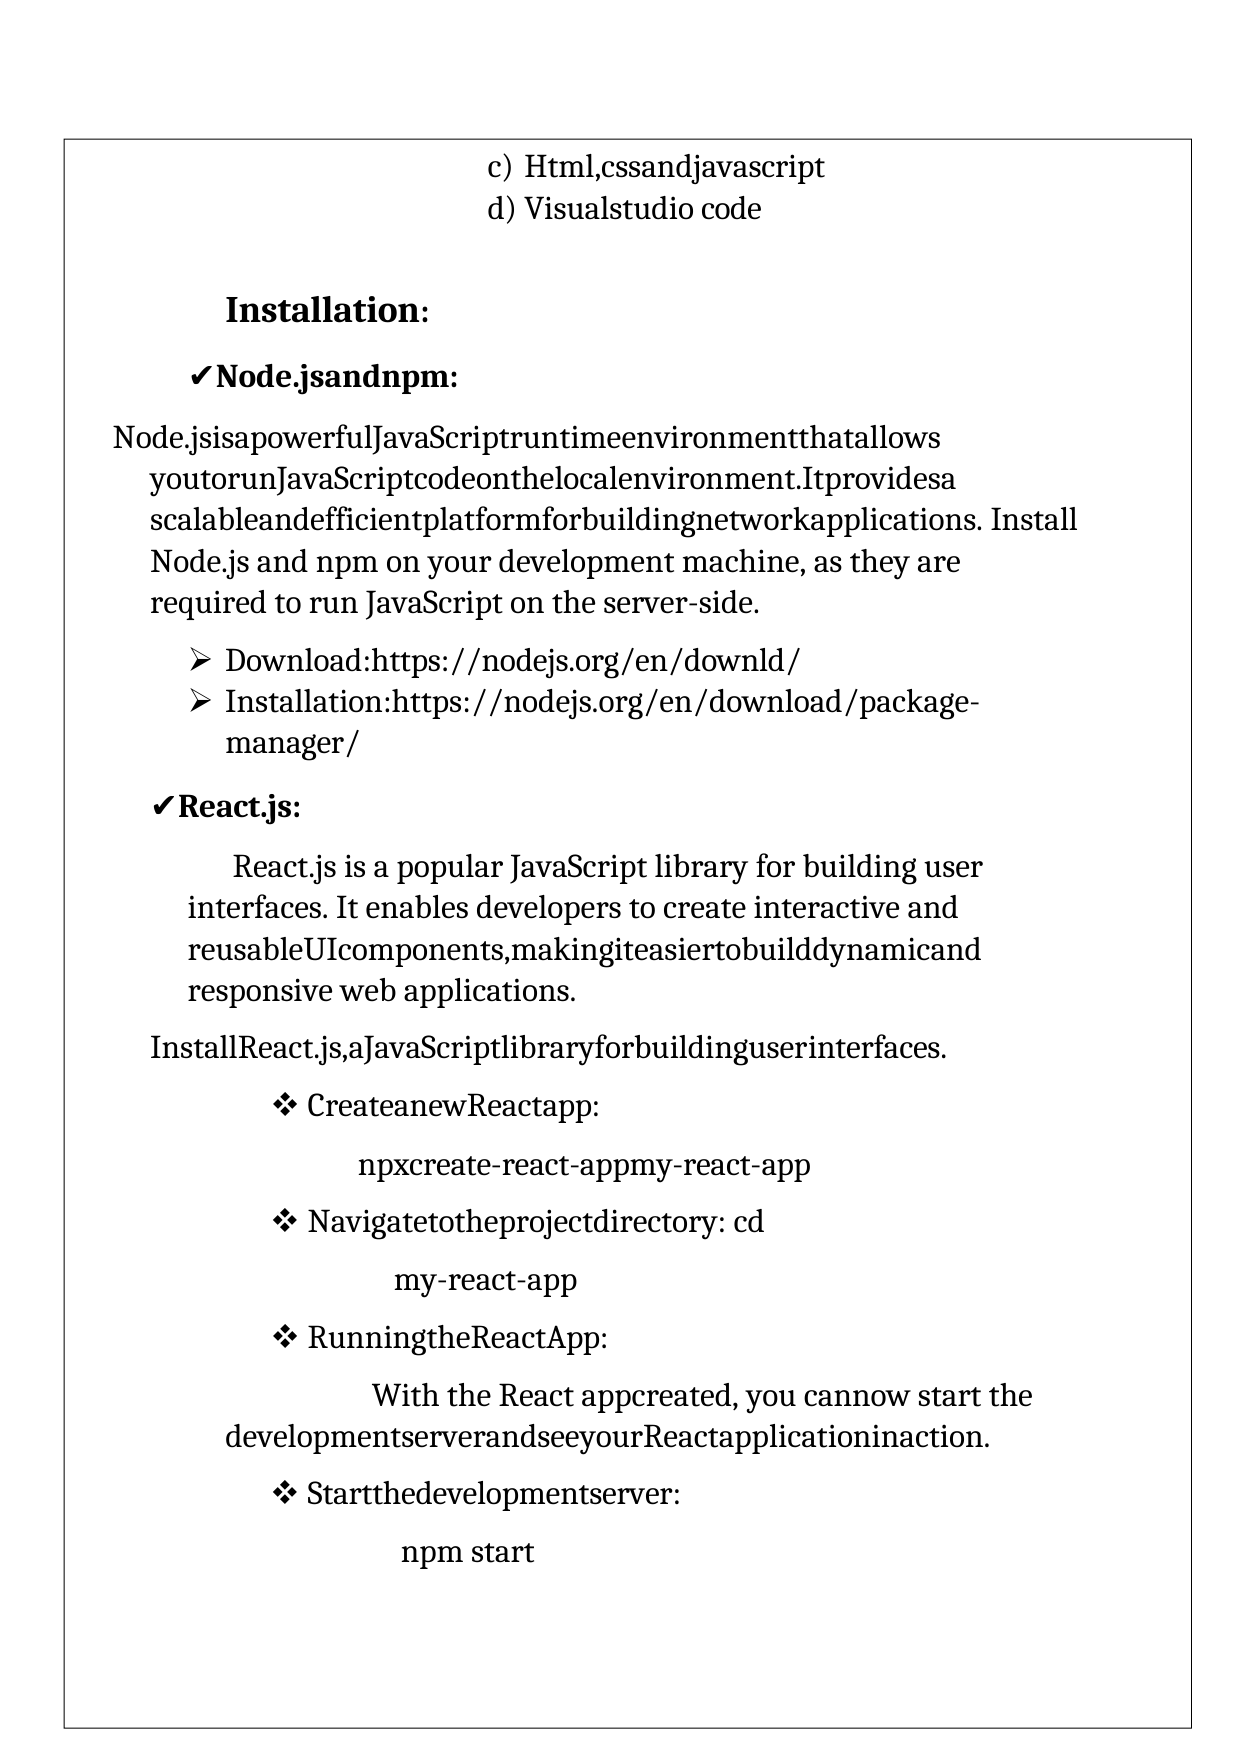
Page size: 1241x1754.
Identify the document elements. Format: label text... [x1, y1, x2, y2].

list CreateanewReactapp: [270, 1087, 1196, 1125]
list Visualstudio code [487, 189, 1196, 227]
text Node.jsisapowerfulJavaScriptruntimeenvironmentthatallows youtorunJavaScriptcodeonthelocalenvironment.Itprovidesa scalableandefficientplatformforbuildingnetworkapplications. Install Node.js and npm on your development machine, as they are required to run JavaScript on the server-side. [112, 418, 1084, 622]
text InstallReact.js,aJavaScriptlibraryforbuildinguserinterfaces. [150, 1028, 1196, 1067]
text With the React appcreated, you cannow start the developmentserverandseeyourReactapplicationinaction. [225, 1377, 1196, 1456]
list Download:https://nodejs.org/en/downld/ [187, 641, 1196, 680]
list Installation:https://nodejs.org/en/download/package- manager/ [187, 683, 1020, 762]
list Html,cssandjavascript [487, 148, 1196, 186]
subtitle ✔React.js: [150, 781, 1196, 827]
text React.js is a popular JavaScript library for building user interfaces. It enables developers to create interactive and reusableUIcomponents,makingiteasiertobuilddynamicand responsive web applications. [187, 847, 1087, 1009]
text npxcreate-react-appmy-react-app [358, 1145, 1196, 1183]
subtitle ✔Node.jsandnpm: [188, 352, 1196, 397]
list Navigatetotheprojectdirectory: cd my-react-app [270, 1203, 773, 1299]
list RunningtheReactApp: [270, 1318, 1196, 1357]
list Startthedevelopmentserver: npm start [270, 1475, 726, 1571]
subtitle Installation: [225, 289, 1196, 332]
